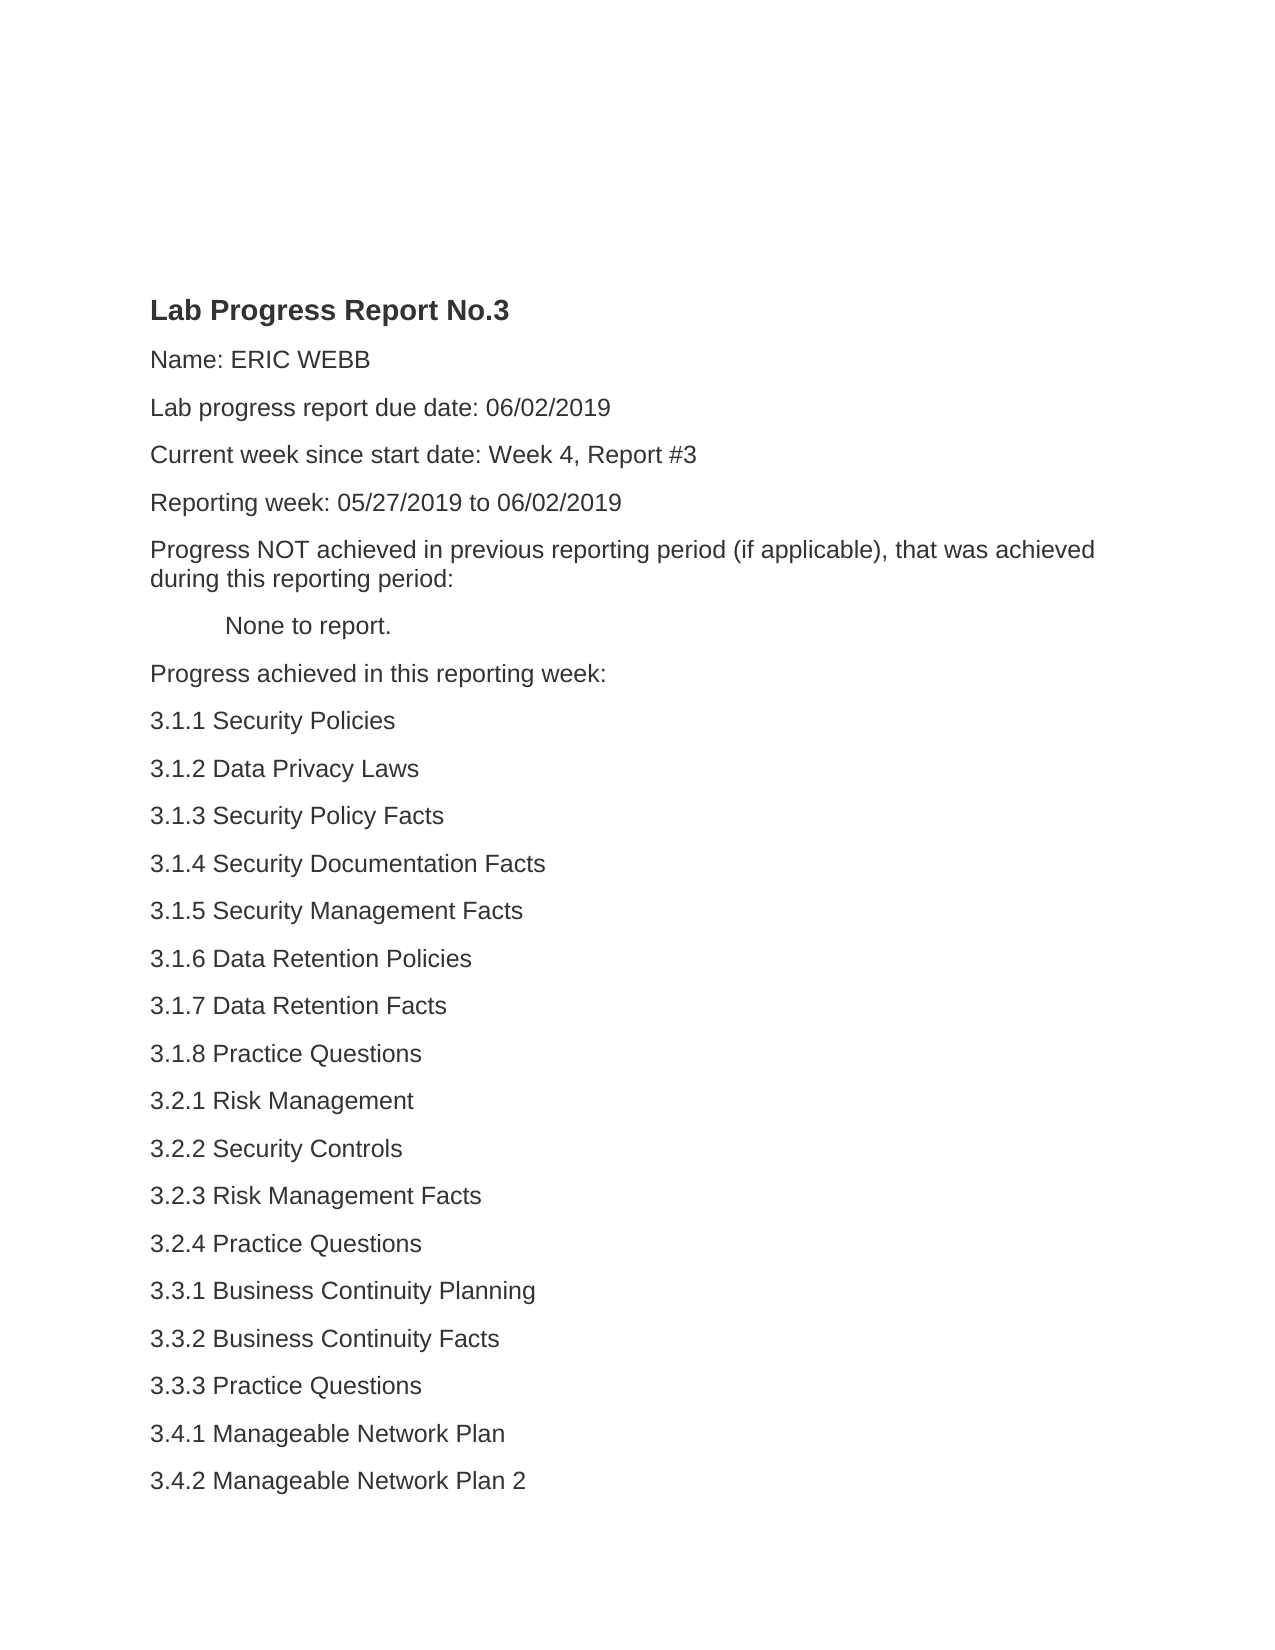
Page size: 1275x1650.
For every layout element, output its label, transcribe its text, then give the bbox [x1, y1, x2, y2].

text 3.4.2 Manageable Network Plan 2 [150, 1466, 1125, 1495]
text Lab Progress Report No.3 [150, 293, 1125, 326]
text 3.2.2 Security Controls [150, 1134, 1125, 1162]
text 3.1.8 Practice Questions [150, 1039, 1125, 1067]
text 3.1.3 Security Policy Facts [150, 801, 1125, 830]
text 3.1.2 Data Privacy Laws [150, 754, 1125, 782]
text None to report. [150, 611, 1125, 640]
text 3.2.3 Risk Management Facts [150, 1181, 1125, 1210]
text 3.1.4 Security Documentation Facts [150, 849, 1125, 877]
text 3.3.1 Business Continuity Planning [150, 1276, 1125, 1305]
text Progress achieved in this reporting week: [150, 659, 1125, 687]
text 3.1.7 Data Retention Facts [150, 991, 1125, 1020]
text 3.3.2 Business Continuity Facts [150, 1324, 1125, 1352]
text 3.2.1 Risk Management [150, 1086, 1125, 1115]
text 3.4.1 Manageable Network Plan [150, 1419, 1125, 1447]
text Current week since start date: Week 4, Report #3 [150, 440, 1125, 469]
text 3.1.6 Data Retention Policies [150, 944, 1125, 972]
text 3.2.4 Practice Questions [150, 1229, 1125, 1257]
text Name: ERIC WEBB [150, 345, 1125, 374]
text 3.1.5 Security Management Facts [150, 896, 1125, 925]
text Progress NOT achieved in previous reporting period (if applicable), that was achieved during this reporting period: [150, 535, 1125, 592]
text 3.1.1 Security Policies [150, 706, 1125, 735]
text Reporting week: 05/27/2019 to 06/02/2019 [150, 487, 1125, 516]
text 3.3.3 Practice Questions [150, 1371, 1125, 1400]
text Lab progress report due date: 06/02/2019 [150, 392, 1125, 421]
